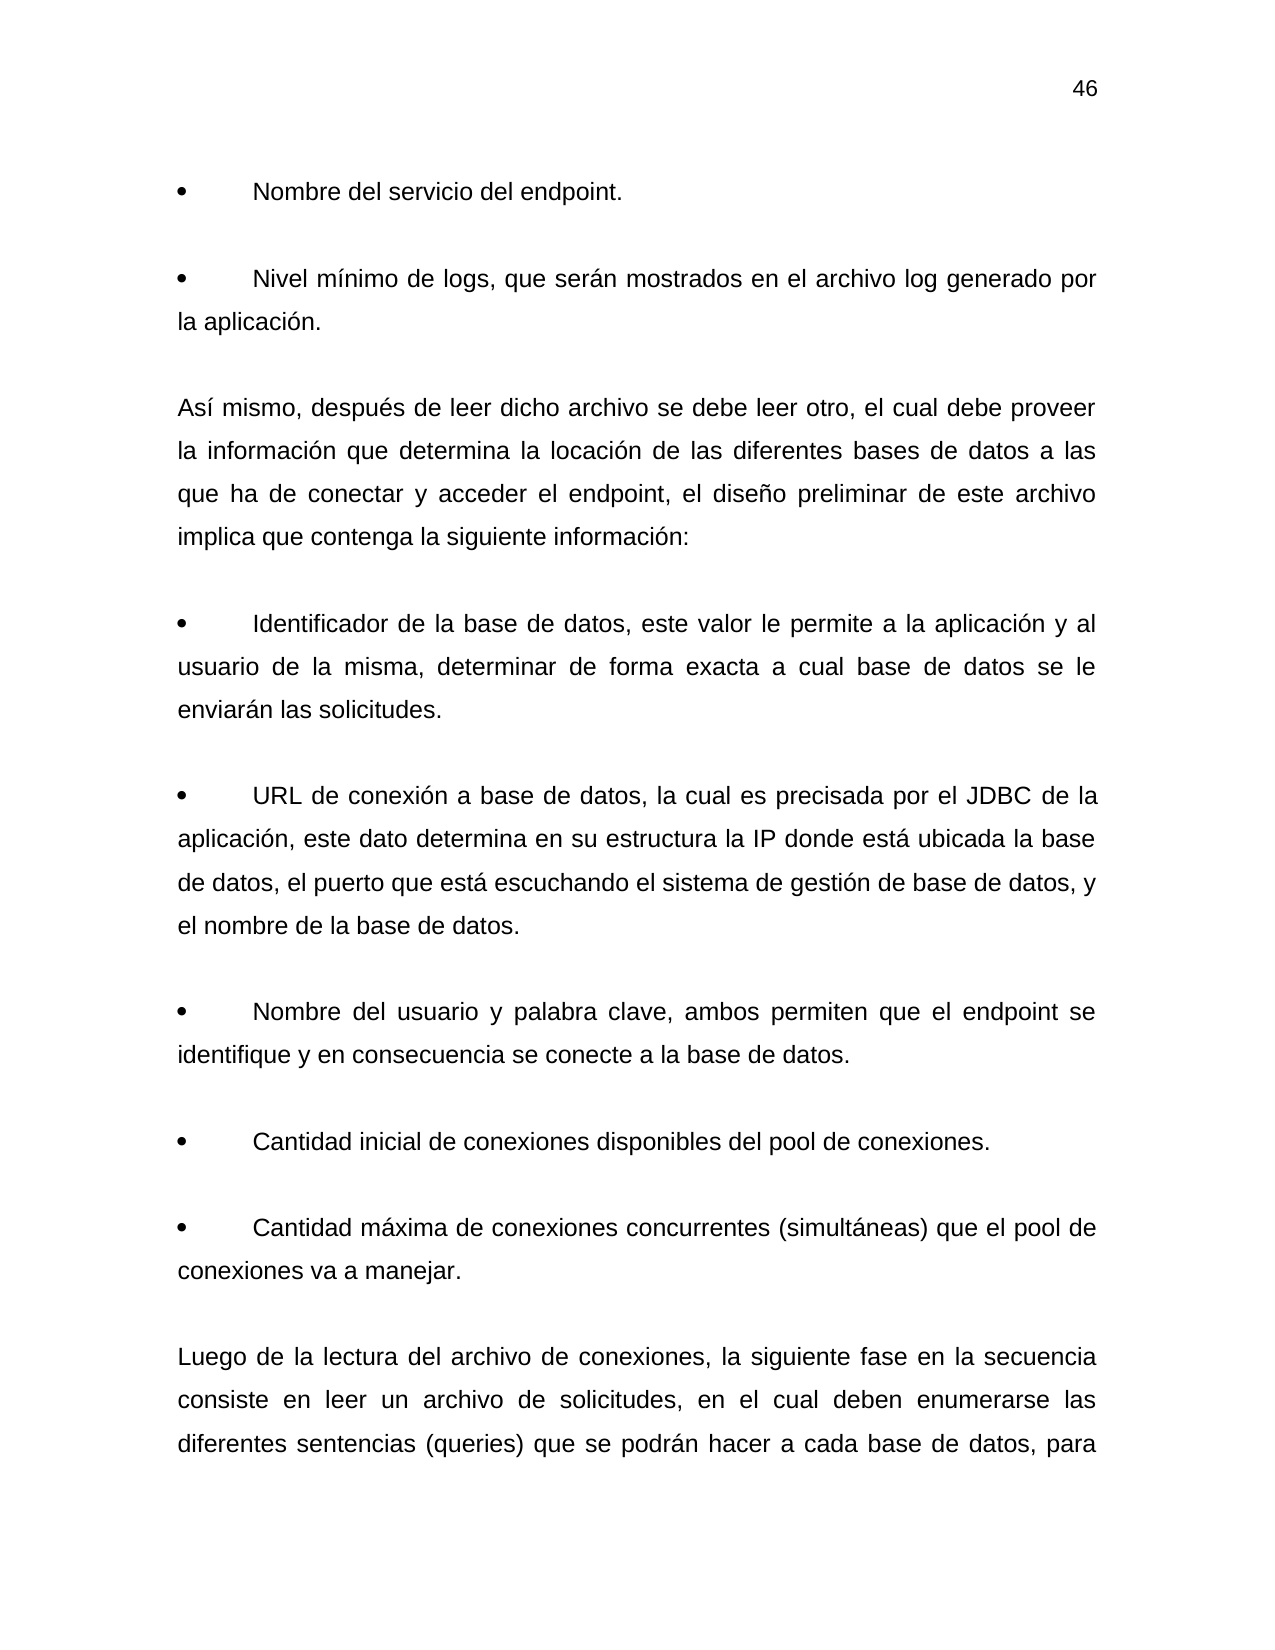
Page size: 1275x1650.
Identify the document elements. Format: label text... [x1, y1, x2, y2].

list Cantidad máxima de conexiones concurrentes (simultáneas) que el pool de conexiones va a manejar. [177, 1213, 1098, 1285]
list Nivel mínimo de logs, que serán mostrados en el archivo log generado por la aplicación. [177, 263, 1098, 336]
text Así mismo, después de leer dicho archivo se debe leer otro, el cual debe proveer la información que determina la locación de las diferentes bases de datos a las que ha de conectar y acceder el endpoint, el diseño preliminar de este archivo implica que contenga la siguiente información: [177, 393, 1098, 551]
list Nombre del servicio del endpoint. [177, 177, 1098, 206]
list Nombre del usuario y palabra clave, ambos permiten que el endpoint se identifique y en consecuencia se conecte a la base de datos. [177, 997, 1098, 1069]
list URL de conexión a base de datos, la cual es precisada por el JDBC de la aplicación, este dato determina en su estructura la IP donde está ubicada la base de datos, el puerto que está escuchando el sistema de gestión de base de datos, y el nombre de la base de datos. [177, 781, 1098, 939]
list Identificador de la base de datos, este valor le permite a la aplicación y al usuario de la misma, determinar de forma exacta a cual base de datos se le enviarán las solicitudes. [177, 609, 1098, 724]
list Cantidad inicial de conexiones disponibles del pool de conexiones. [177, 1126, 1098, 1155]
